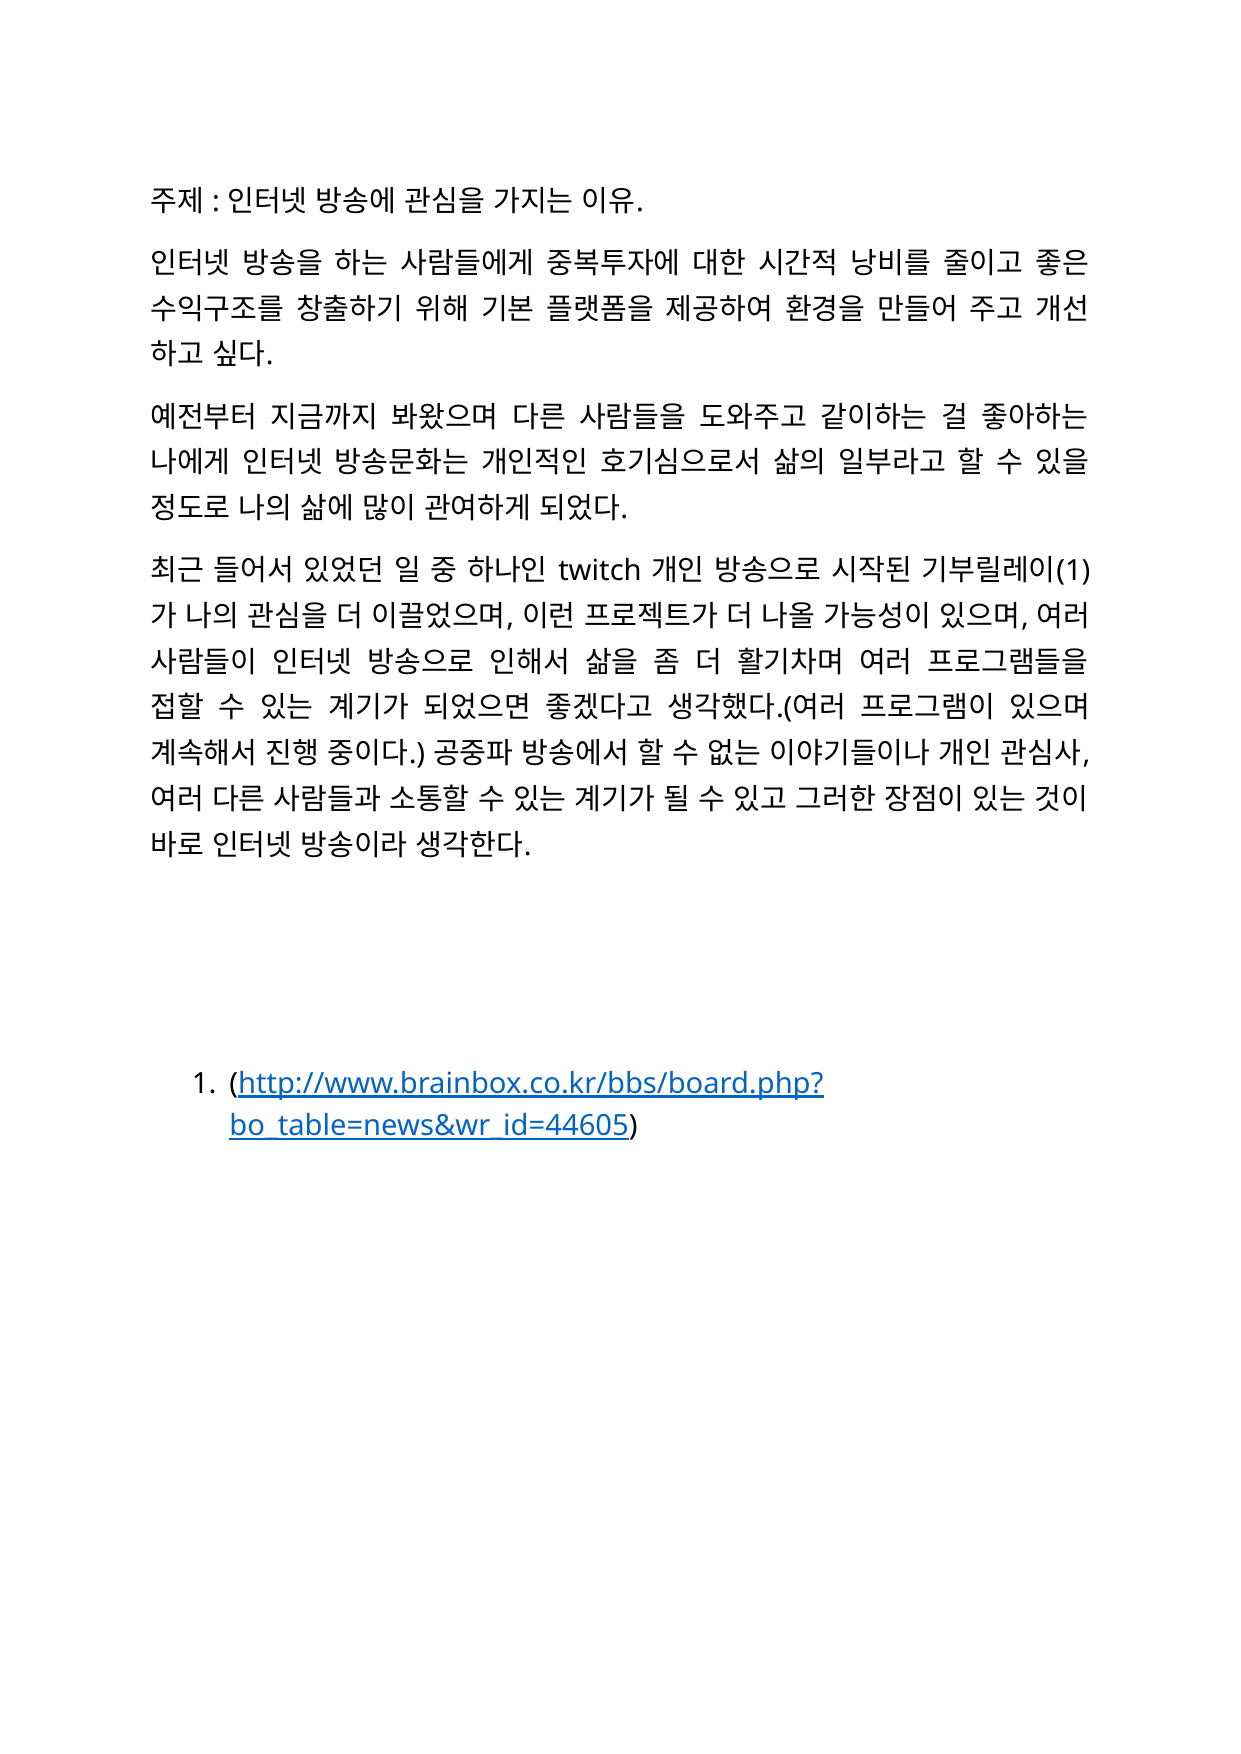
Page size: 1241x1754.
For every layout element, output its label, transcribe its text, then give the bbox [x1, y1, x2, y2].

text 예전부터 지금까지 봐왔으며 다른 사람들을 도와주고 같이하는 걸 좋아하는 나에게 인터넷 방송문화는 개인적인 호기심으로서 삶의 일부라고 할 수 있을 정도로 나의 삶에 많이 관여하게 되었다. [150, 393, 1090, 527]
list (http://www.brainbox.co.kr/bbs/board.php?bo_table=news&wr_id=44605) [192, 1062, 1090, 1144]
text 최근 들어서 있었던 일 중 하나인 twitch 개인 방송으로 시작된 기부릴레이(1)가 나의 관심을 더 이끌었으며, 이런 프로젝트가 더 나올 가능성이 있으며, 여러 사람들이 인터넷 방송으로 인해서 삶을 좀 더 활기차며 여러 프로그램들을 접할 수 있는 계기가 되었으면 좋겠다고 생각했다.(여러 프로그램이 있으며 계속해서 진행 중이다.) 공중파 방송에서 할 수 없는 이야기들이나 개인 관심사, 여러 다른 사람들과 소통할 수 있는 계기가 될 수 있고 그러한 장점이 있는 것이 바로 인터넷 방송이라 생각한다. [150, 547, 1090, 863]
text 인터넷 방송을 하는 사람들에게 중복투자에 대한 시간적 낭비를 줄이고 좋은 수익구조를 창출하기 위해 기본 플랫폼을 제공하여 환경을 만들어 주고 개선 하고 싶다. [150, 239, 1090, 373]
text 주제 : 인터넷 방송에 관심을 가지는 이유. [150, 177, 1090, 219]
